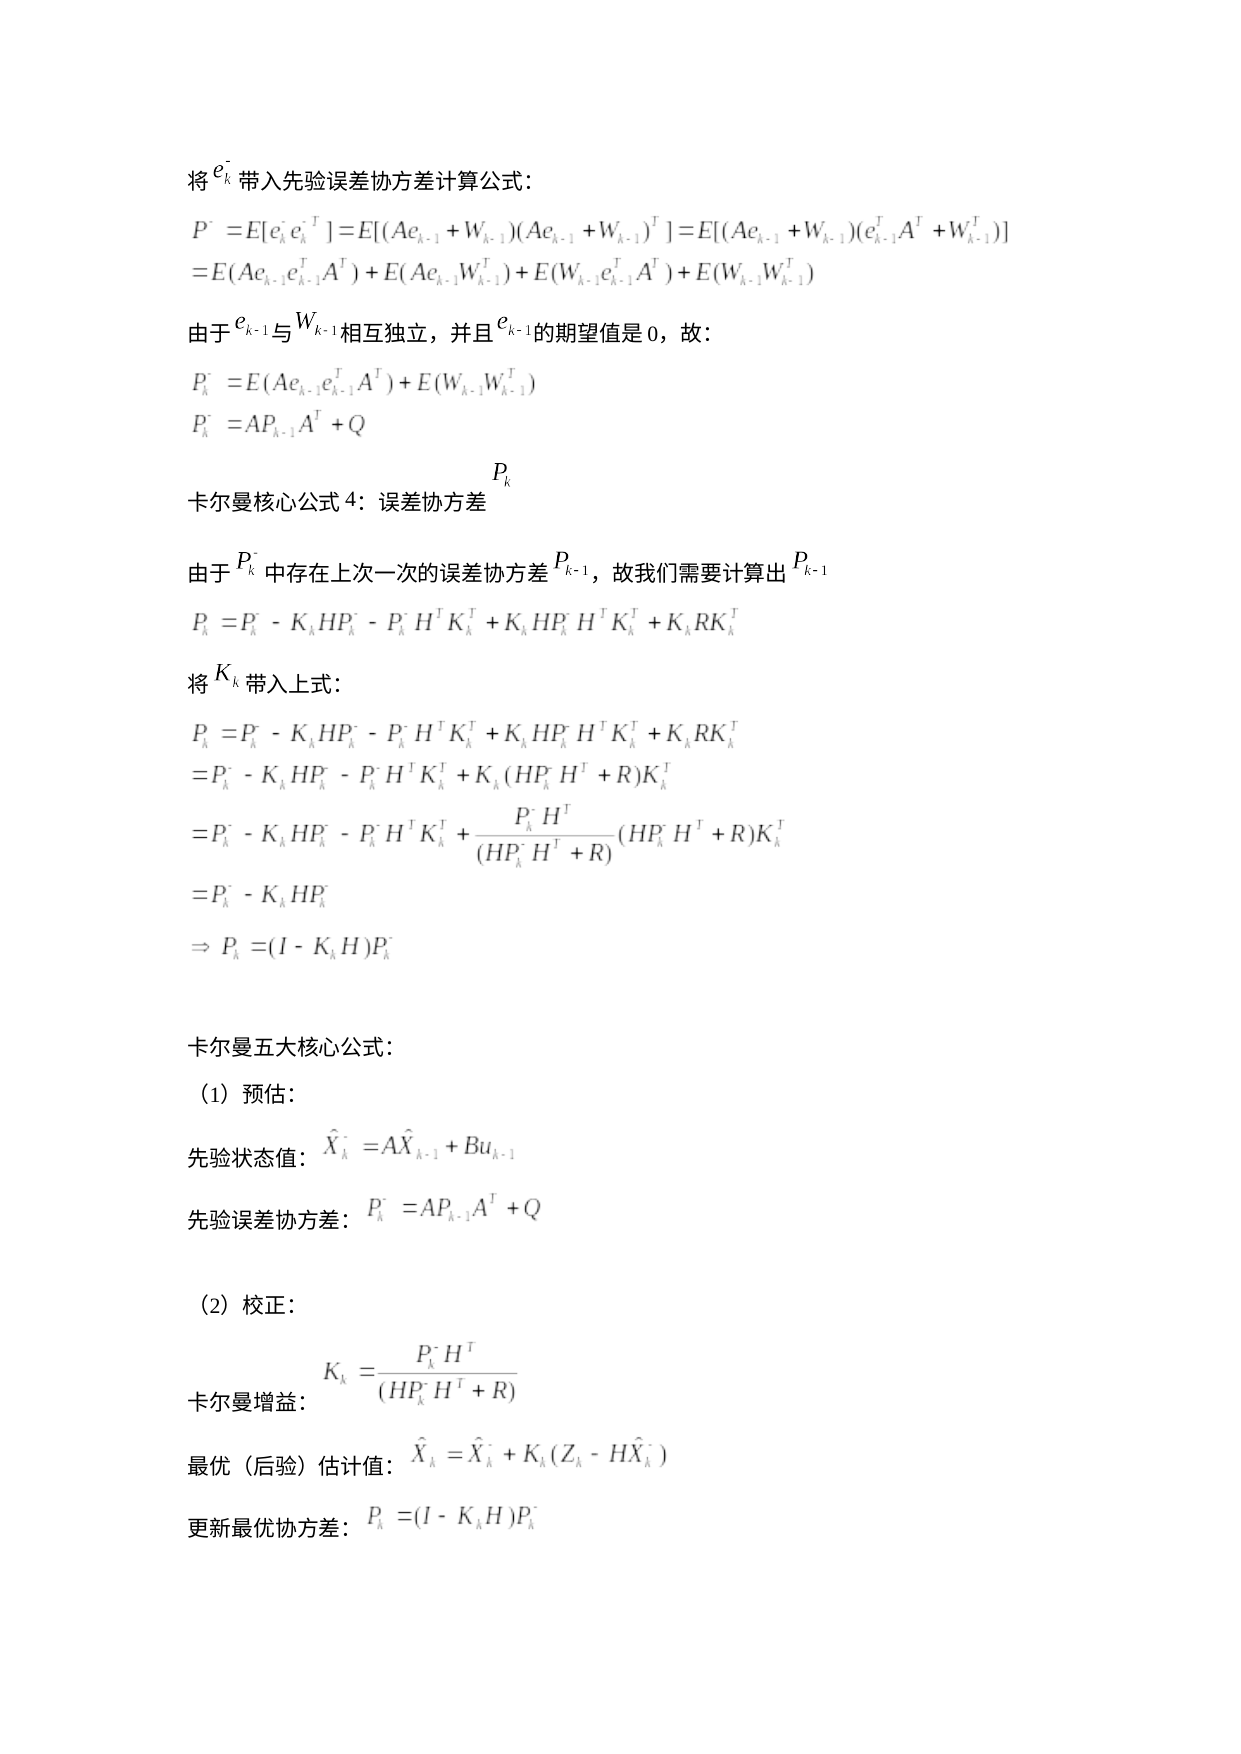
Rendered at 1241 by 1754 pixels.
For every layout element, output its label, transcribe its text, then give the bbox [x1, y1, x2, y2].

text 卡尔曼核心公式4：误差协方差 [187, 455, 1053, 517]
text 先验误差协方差： [187, 1189, 1053, 1234]
text （1）预估： [187, 1077, 1053, 1109]
text 更新最优协方差： [187, 1497, 1053, 1542]
list 卡尔曼增益： [187, 1336, 1053, 1417]
text 由于与相互独立，并且的期望值是0，故： [187, 303, 1053, 347]
text 将带入先验误差协方差计算公式： [187, 150, 1053, 196]
list 校正： [187, 1288, 1053, 1320]
text 将带入上式： [187, 655, 1053, 699]
text 卡尔曼五大核心公式： [187, 1030, 1053, 1062]
text 先验状态值： [187, 1125, 1053, 1173]
text 由于中存在上次一次的误差协方差，故我们需要计算出 [187, 541, 1053, 587]
text 最优（后验）估计值： [187, 1433, 1053, 1481]
